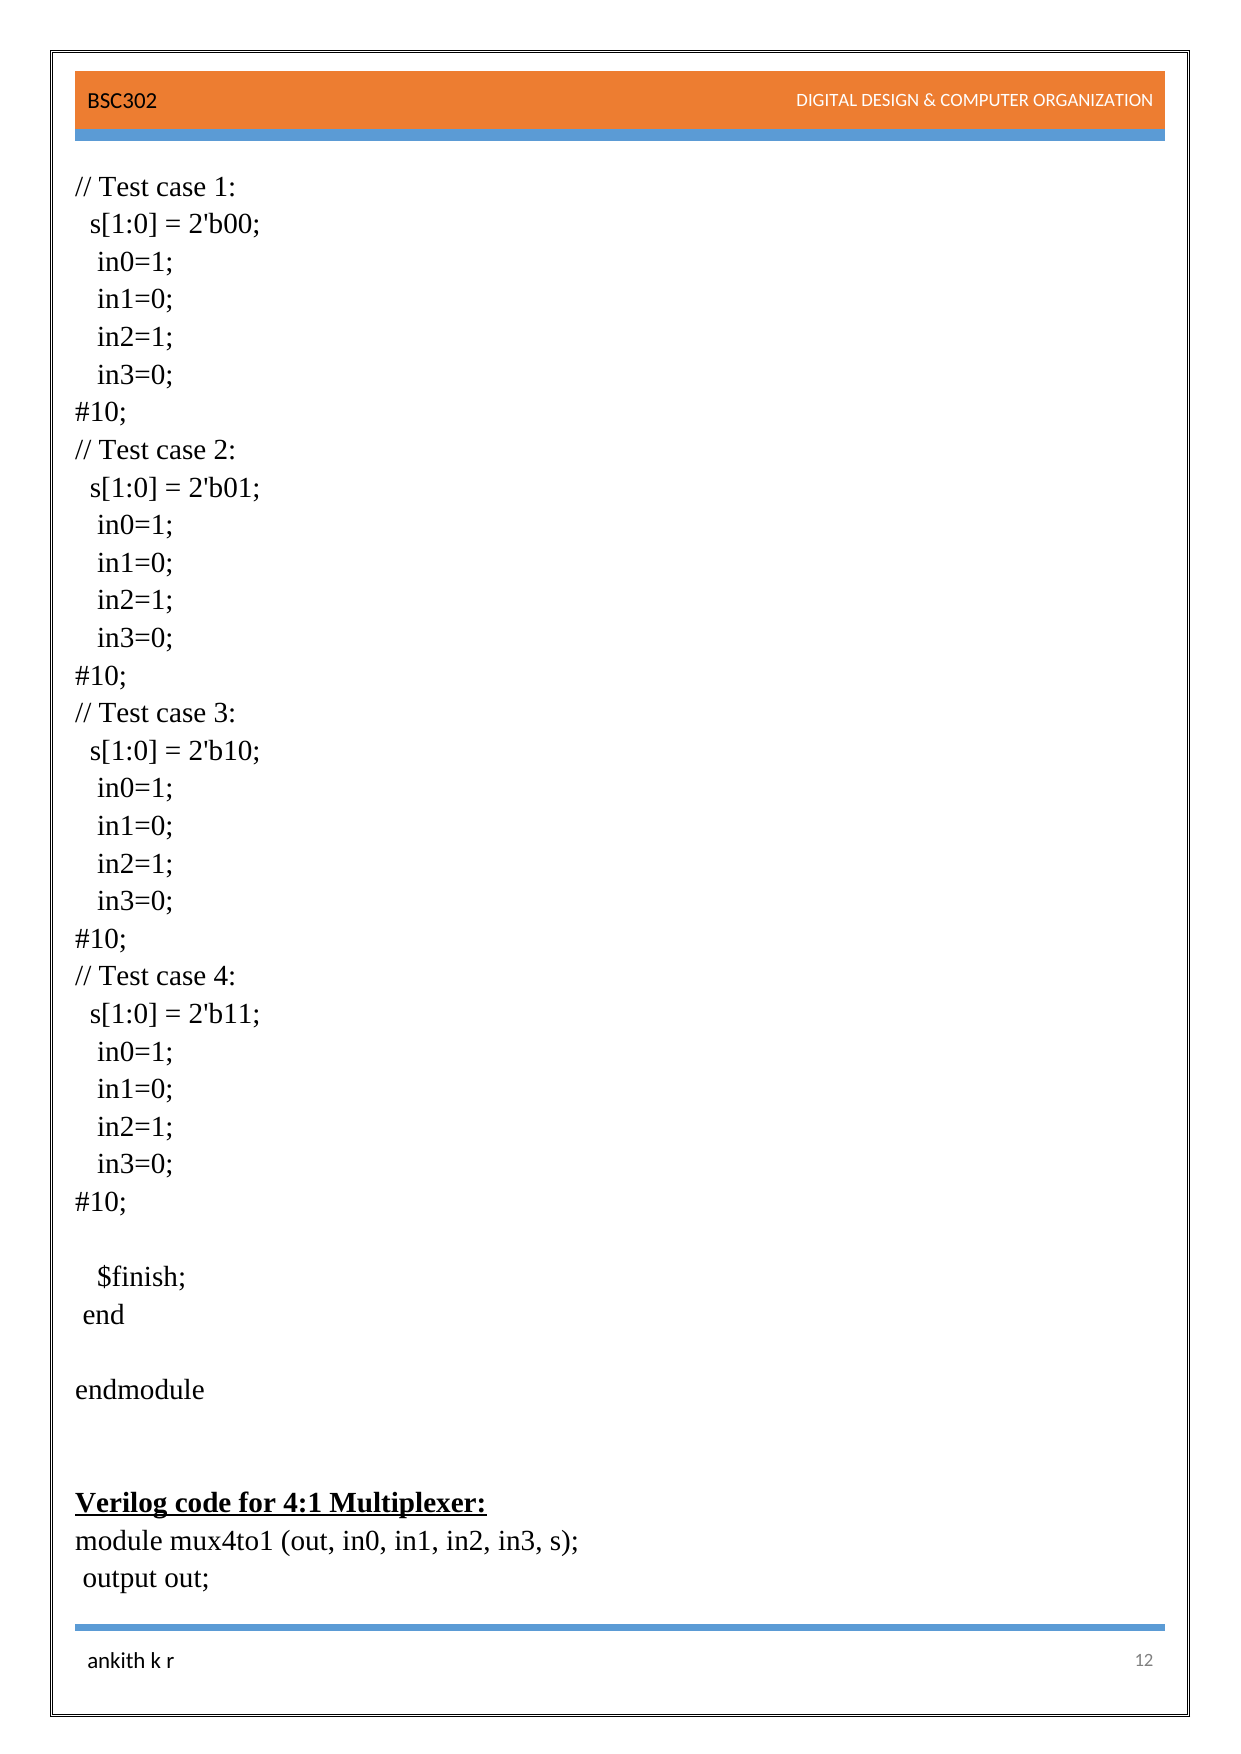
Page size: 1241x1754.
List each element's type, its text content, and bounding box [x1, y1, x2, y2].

text #10; [75, 921, 1165, 954]
text in3=0; [75, 883, 1165, 917]
text in2=1; [75, 582, 1165, 616]
text in2=1; [75, 1109, 1165, 1142]
text in2=1; [75, 846, 1165, 879]
text in0=1; [75, 507, 1165, 541]
text #10; [75, 1184, 1165, 1218]
text s[1:0] = 2'b10; [75, 733, 1165, 766]
text module mux4to1 (out, in0, in1, in2, in3, s); [75, 1523, 1165, 1556]
text endmodule [75, 1372, 1165, 1406]
text #10; [75, 394, 1165, 428]
text $finish; [75, 1259, 1165, 1293]
text in1=0; [75, 282, 1165, 315]
text in2=1; [75, 319, 1165, 353]
text #10; [75, 658, 1165, 691]
text in0=1; [75, 244, 1165, 278]
text // Test case 2: [75, 432, 1165, 466]
text in1=0; [75, 808, 1165, 842]
text output out; [75, 1560, 1165, 1594]
text in3=0; [75, 357, 1165, 390]
text in0=1; [75, 771, 1165, 804]
text in1=0; [75, 1071, 1165, 1105]
text s[1:0] = 2'b01; [75, 470, 1165, 503]
text s[1:0] = 2'b11; [75, 996, 1165, 1030]
text Verilog code for 4:1 Multiplexer: [75, 1485, 1165, 1518]
text in3=0; [75, 620, 1165, 654]
text end [75, 1297, 1165, 1331]
text in0=1; [75, 1034, 1165, 1067]
text in1=0; [75, 545, 1165, 578]
text in3=0; [75, 1147, 1165, 1180]
text s[1:0] = 2'b00; [75, 206, 1165, 240]
text // Test case 3: [75, 695, 1165, 729]
text // Test case 1: [75, 169, 1165, 202]
text // Test case 4: [75, 958, 1165, 992]
